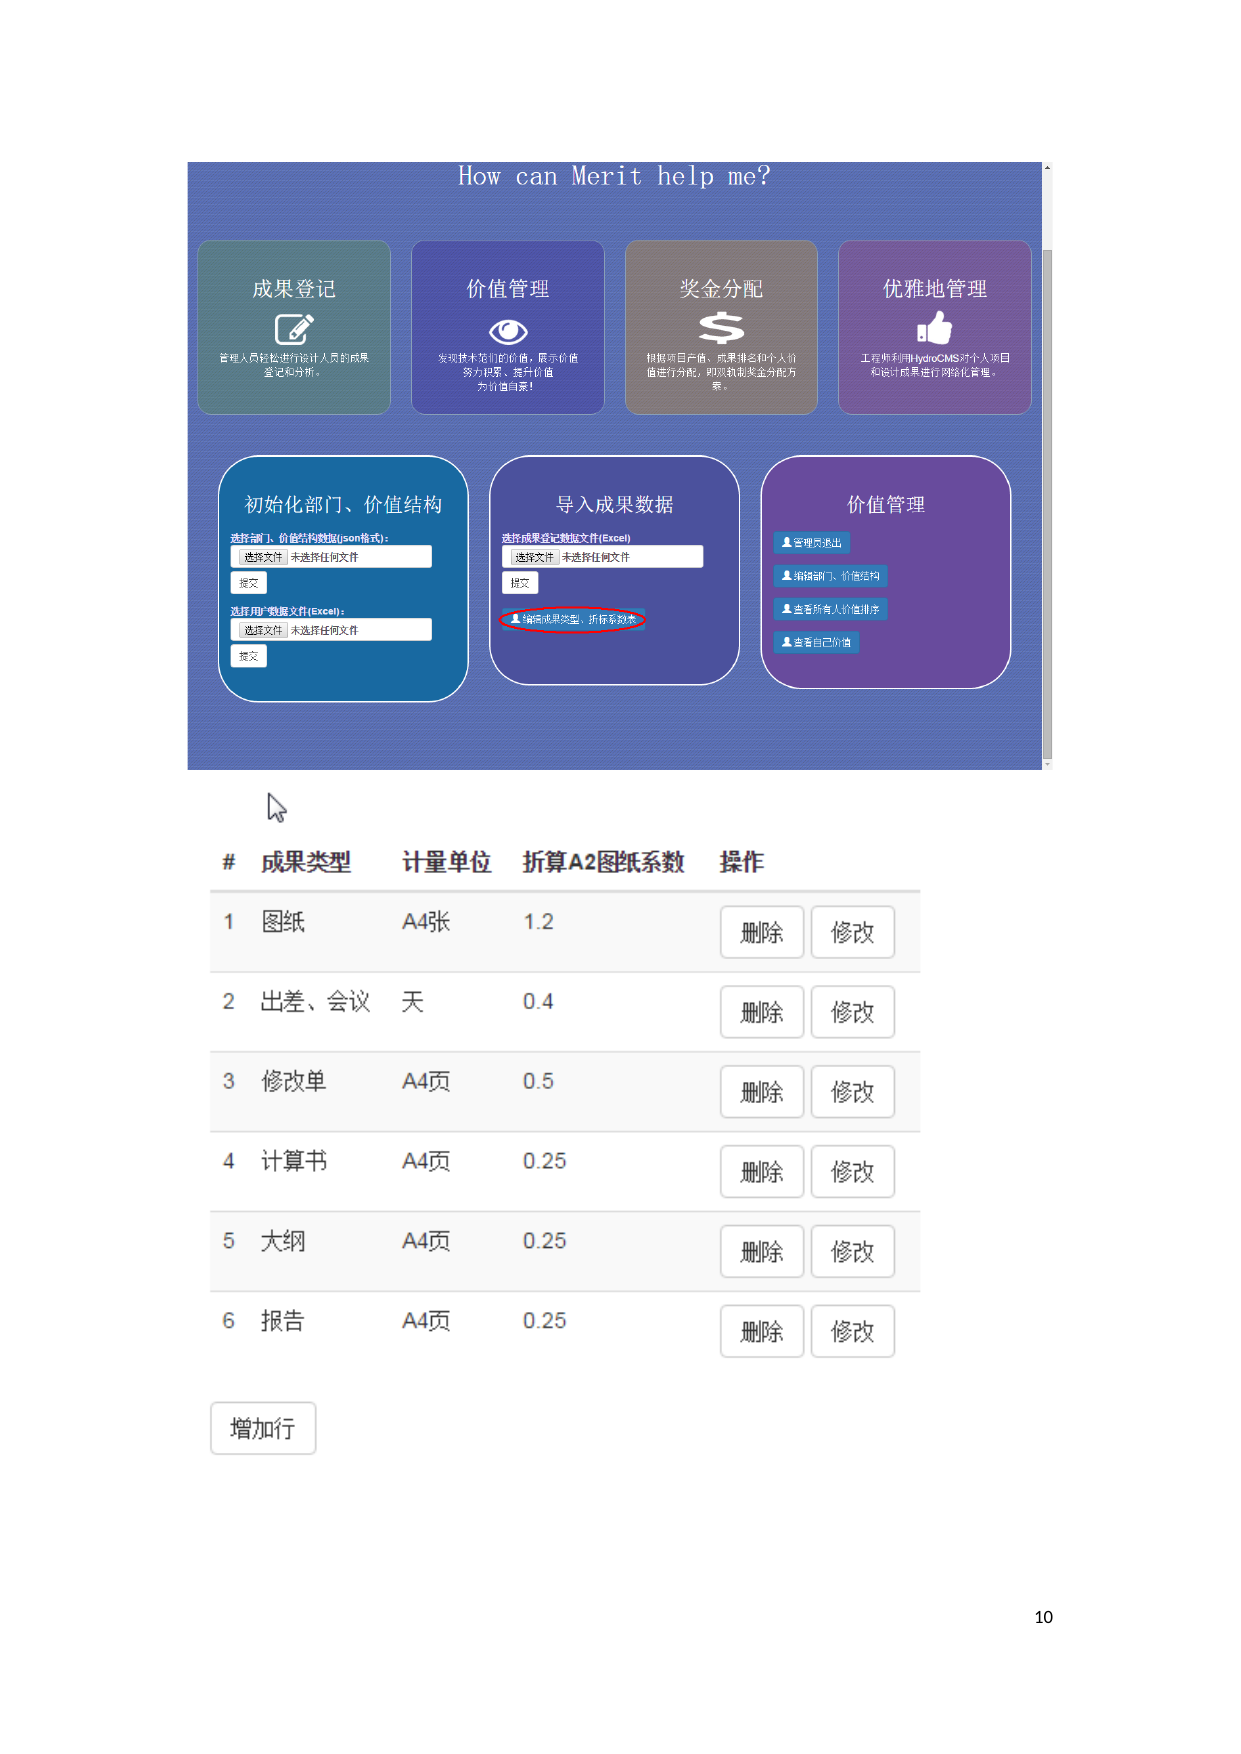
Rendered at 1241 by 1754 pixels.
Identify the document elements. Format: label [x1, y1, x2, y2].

picture [187, 162, 1053, 770]
picture [187, 779, 944, 1488]
